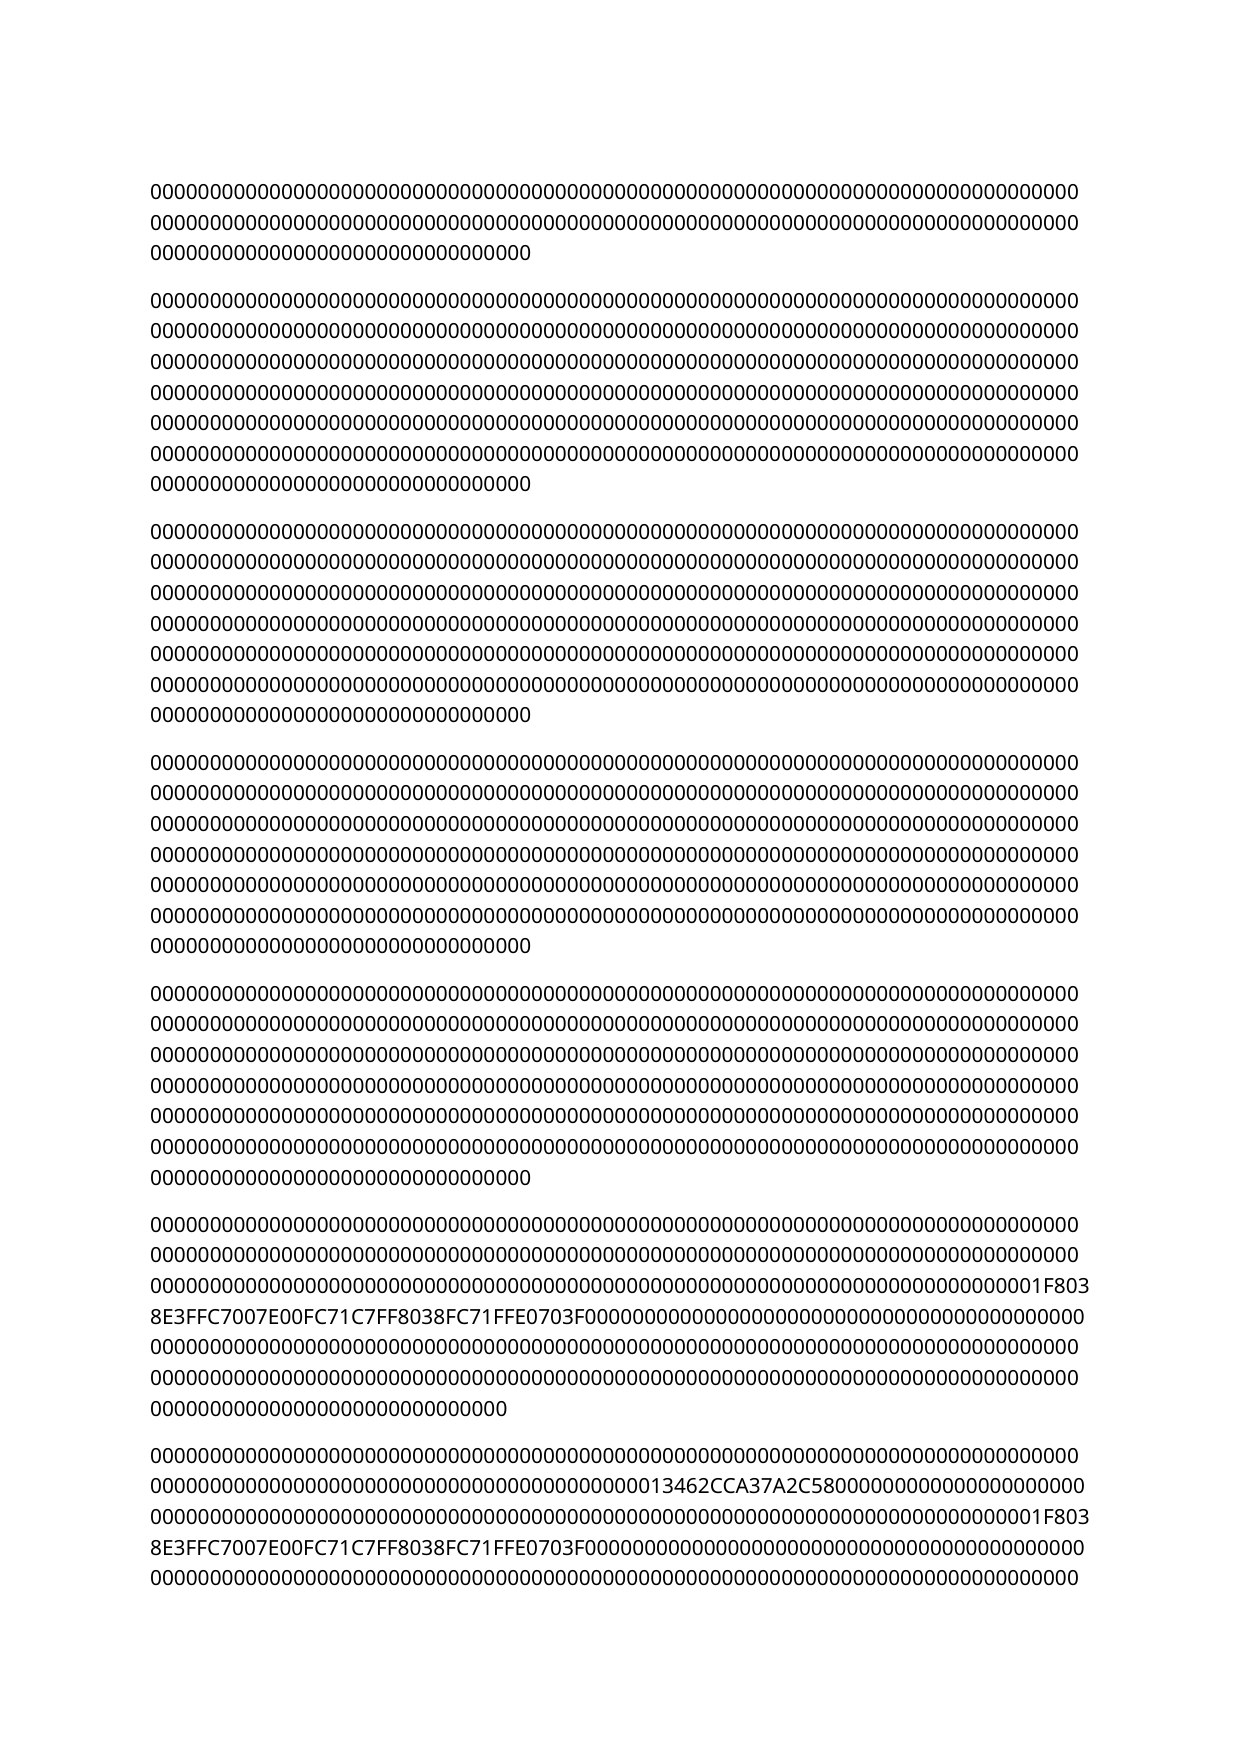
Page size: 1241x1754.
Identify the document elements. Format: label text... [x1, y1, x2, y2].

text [150, 177, 1090, 267]
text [150, 1441, 1090, 1592]
text 000000000000000000000000000000000000000000000000000000000000000000000000000000000000000000000000000000000000000000000000000000000000000000000000000000000000000000000000000000000000000000000000000000000000000000000000000000000000001F8038E3FFC7007E00FC71C7FF8038FC71FFE0703F000000000000000000000000000000000000000000000000000000000000000000000000000000000000000000000000000000000000000000000000000000000000000000000000000000000000000000000000000000000000000000000000000000000000000000000000000000000000 [150, 1210, 1090, 1422]
